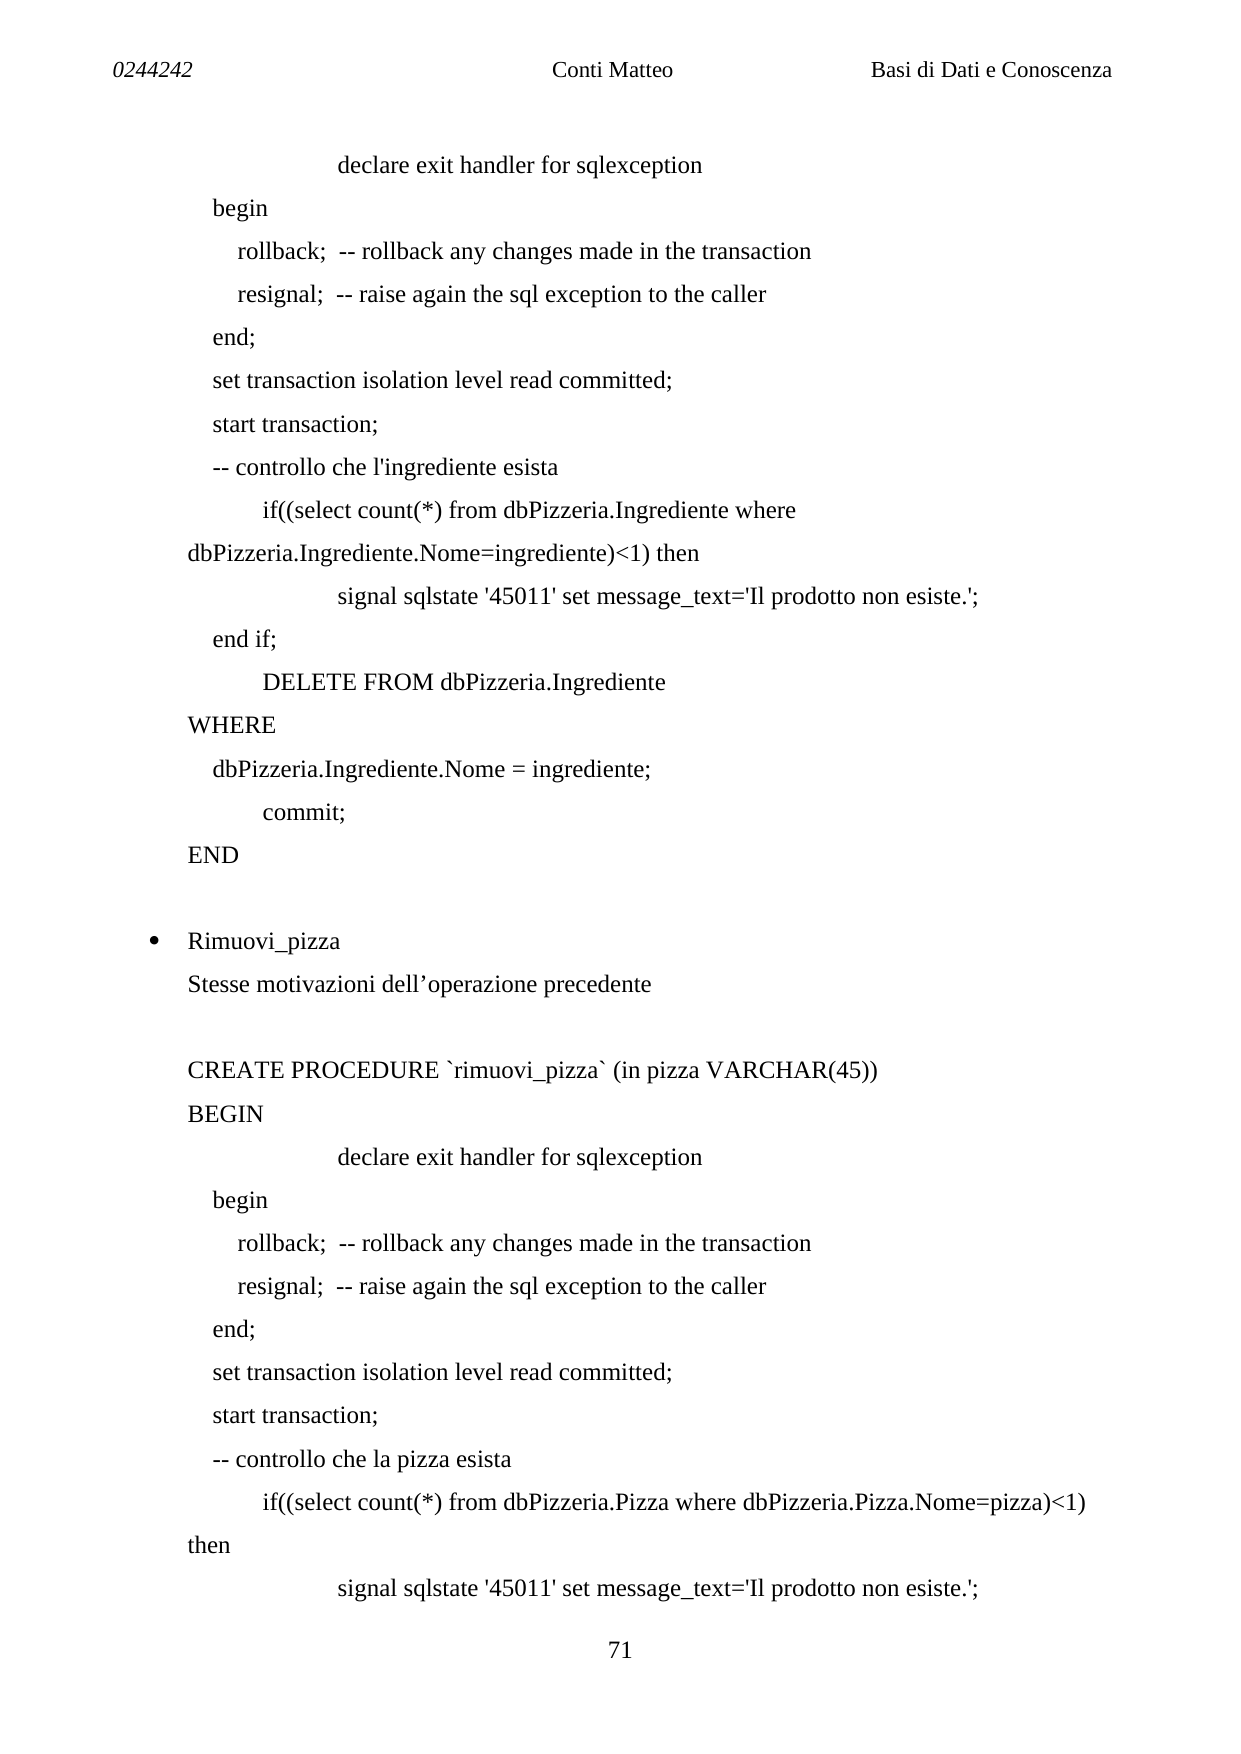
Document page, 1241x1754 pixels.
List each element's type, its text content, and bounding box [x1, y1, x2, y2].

list if((select count(*) from dbPizzeria.Pizza where dbPizzeria.Pizza.Nome=pizza)<1) then [187, 1487, 1128, 1559]
list start transaction; [187, 409, 1128, 437]
list resignal; -- raise again the sql exception to the caller [187, 1271, 1128, 1300]
list CREATE PROCEDURE `rimuovi_pizza` (in pizza VARCHAR(45)) [187, 1056, 1128, 1084]
list commit; [187, 797, 1128, 826]
list declare exit handler for sqlexception [187, 1142, 1128, 1171]
list signal sqlstate '45011' set message_text='Il prodotto non esiste.'; [187, 581, 1128, 610]
list end; [187, 322, 1128, 351]
list Rimuovi_pizza [150, 926, 1128, 955]
list Stesse motivazioni dell’operazione precedente [187, 969, 1128, 998]
list -- controllo che l'ingrediente esista [187, 452, 1128, 481]
list dbPizzeria.Ingrediente.Nome = ingrediente; [187, 754, 1128, 782]
list rollback; -- rollback any changes made in the transaction [187, 1228, 1128, 1257]
list begin [187, 193, 1128, 222]
list DELETE FROM dbPizzeria.Ingrediente [187, 667, 1128, 696]
list -- controllo che la pizza esista [187, 1444, 1128, 1472]
list set transaction isolation level read committed; [187, 366, 1128, 394]
list end if; [187, 624, 1128, 653]
list begin [187, 1185, 1128, 1214]
list if((select count(*) from dbPizzeria.Ingrediente where dbPizzeria.Ingrediente.Nome=ingrediente)<1) then [187, 495, 1128, 567]
list rollback; -- rollback any changes made in the transaction [187, 236, 1128, 265]
list end; [187, 1314, 1128, 1343]
list declare exit handler for sqlexception [187, 150, 1128, 179]
list END [187, 840, 1128, 869]
list signal sqlstate '45011' set message_text='Il prodotto non esiste.'; [187, 1573, 1128, 1602]
list set transaction isolation level read committed; [187, 1357, 1128, 1386]
list WHERE [187, 711, 1128, 739]
list BEGIN [187, 1099, 1128, 1127]
list start transaction; [187, 1401, 1128, 1429]
list resignal; -- raise again the sql exception to the caller [187, 279, 1128, 308]
